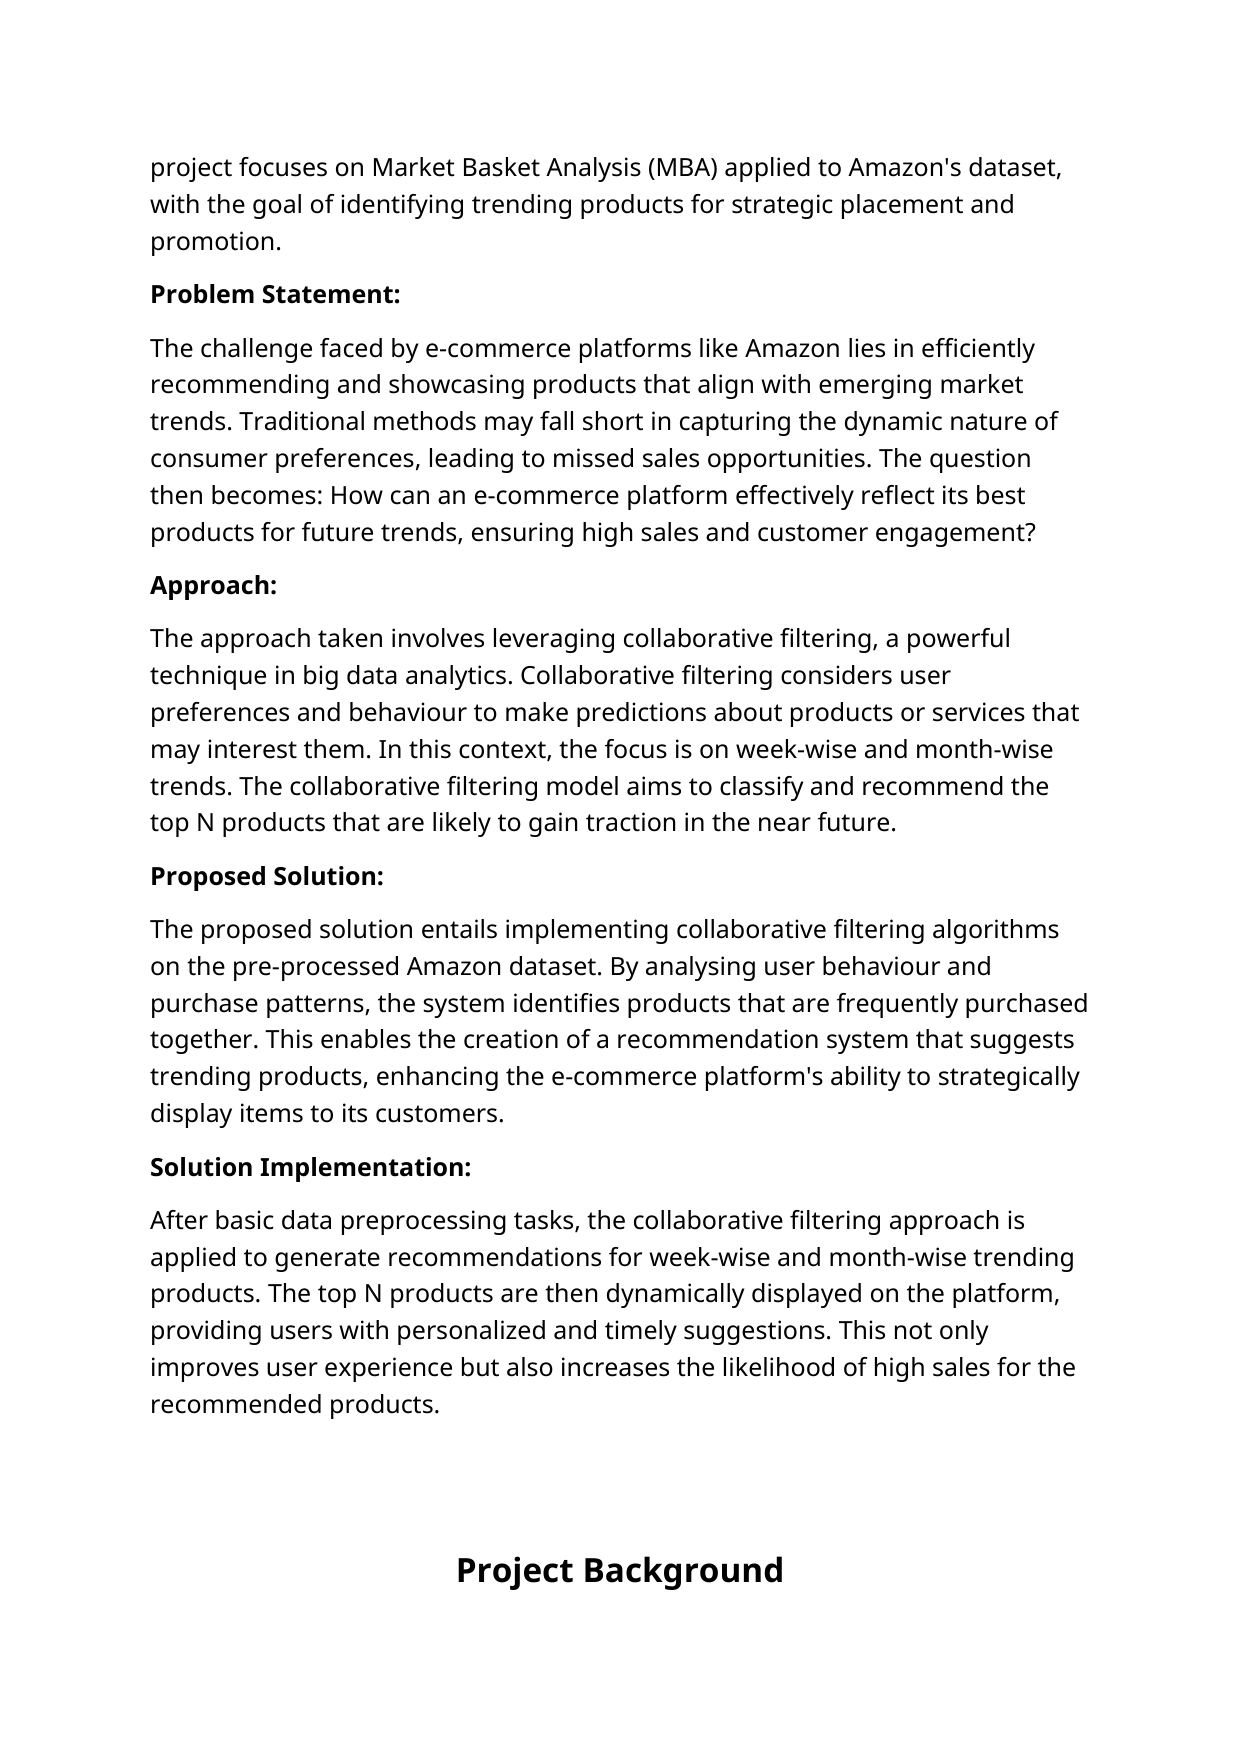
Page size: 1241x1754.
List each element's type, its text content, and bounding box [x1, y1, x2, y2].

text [150, 150, 1090, 258]
text The approach taken involves leveraging collaborative filtering, a powerful technique in big data analytics. Collaborative filtering considers user preferences and behaviour to make predictions about products or services that may interest them. In this context, the focus is on week-wise and month-wise trends. The collaborative filtering model aims to classify and recommend the top N products that are likely to gain traction in the near future. [150, 621, 1090, 839]
text The proposed solution entails implementing collaborative filtering algorithms on the pre-processed Amazon dataset. By analysing user behaviour and purchase patterns, the system identifies products that are frequently purchased together. This enables the creation of a recommendation system that suggests trending products, enhancing the e-commerce platform's ability to strategically display items to its customers. [150, 912, 1090, 1130]
text The challenge faced by e-commerce platforms like Amazon lies in efficiently recommending and showcasing products that align with emerging market trends. Traditional methods may fall short in capturing the dynamic nature of consumer preferences, leading to missed sales opportunities. The question then becomes: How can an e-commerce platform effectively reflect its best products for future trends, ensuring high sales and customer engagement? [150, 330, 1090, 548]
text Proposed Solution: [150, 858, 1090, 892]
text Approach: [150, 568, 1090, 602]
text After basic data preprocessing tasks, the collaborative filtering approach is applied to generate recommendations for week-wise and month-wise trending products. The top N products are then dynamically displayed on the platform, providing users with personalized and timely suggestions. This not only improves user experience but also increases the likelihood of high sales for the recommended products. [150, 1203, 1090, 1421]
text Project Background [150, 1547, 1090, 1592]
text Problem Statement: [150, 277, 1090, 311]
text Solution Implementation: [150, 1149, 1090, 1183]
